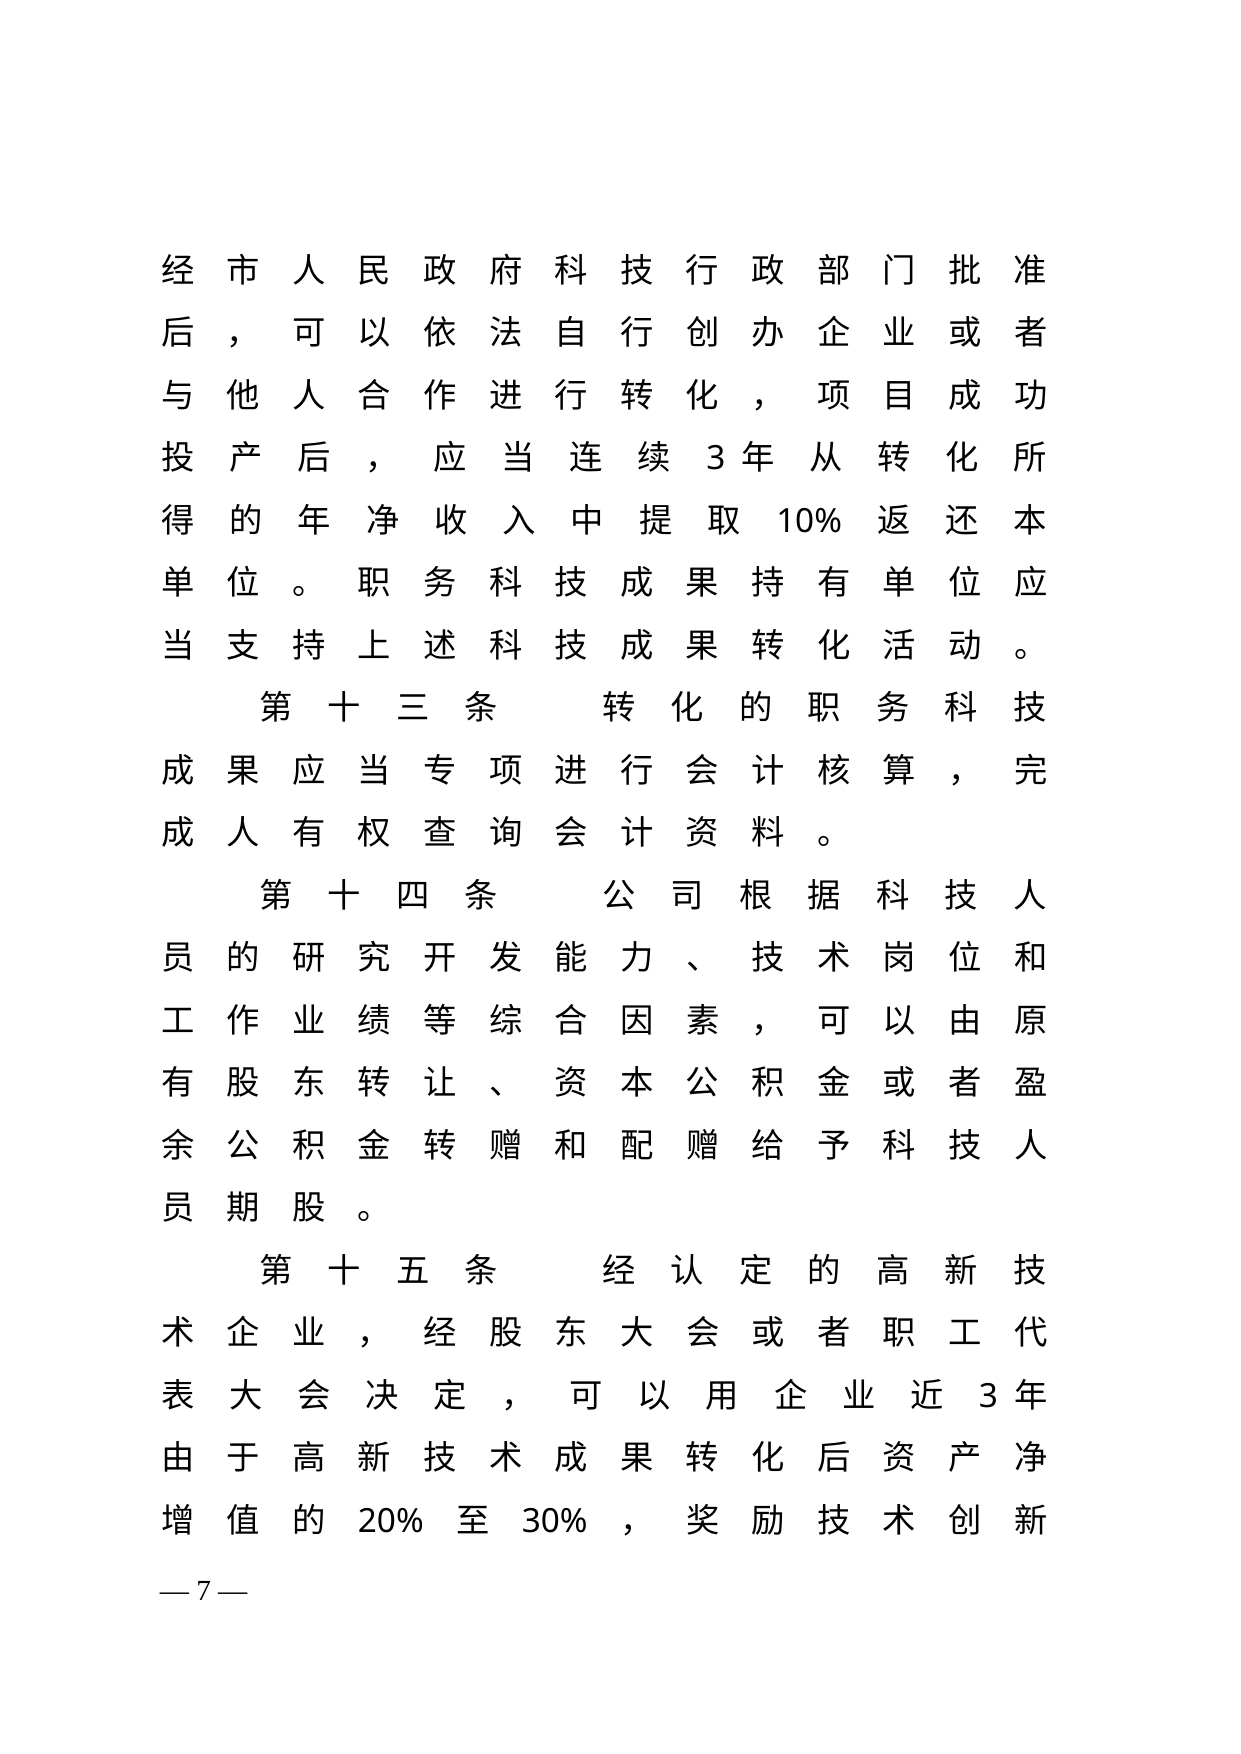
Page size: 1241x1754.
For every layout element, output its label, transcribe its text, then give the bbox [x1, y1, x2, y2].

text 第十三条 转化的职务科技成果应当专项进行会计核算，完成人有权查询会计资料。 [161, 674, 1079, 861]
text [161, 236, 1079, 674]
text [161, 1236, 1079, 1549]
text 第十四条 公司根据科技人员的研究开发能力、技术岗位和工作业绩等综合因素，可以由原有股东转让、资本公积金或者盈余公积金转赠和配赠给予科技人员期股。 [161, 861, 1079, 1236]
